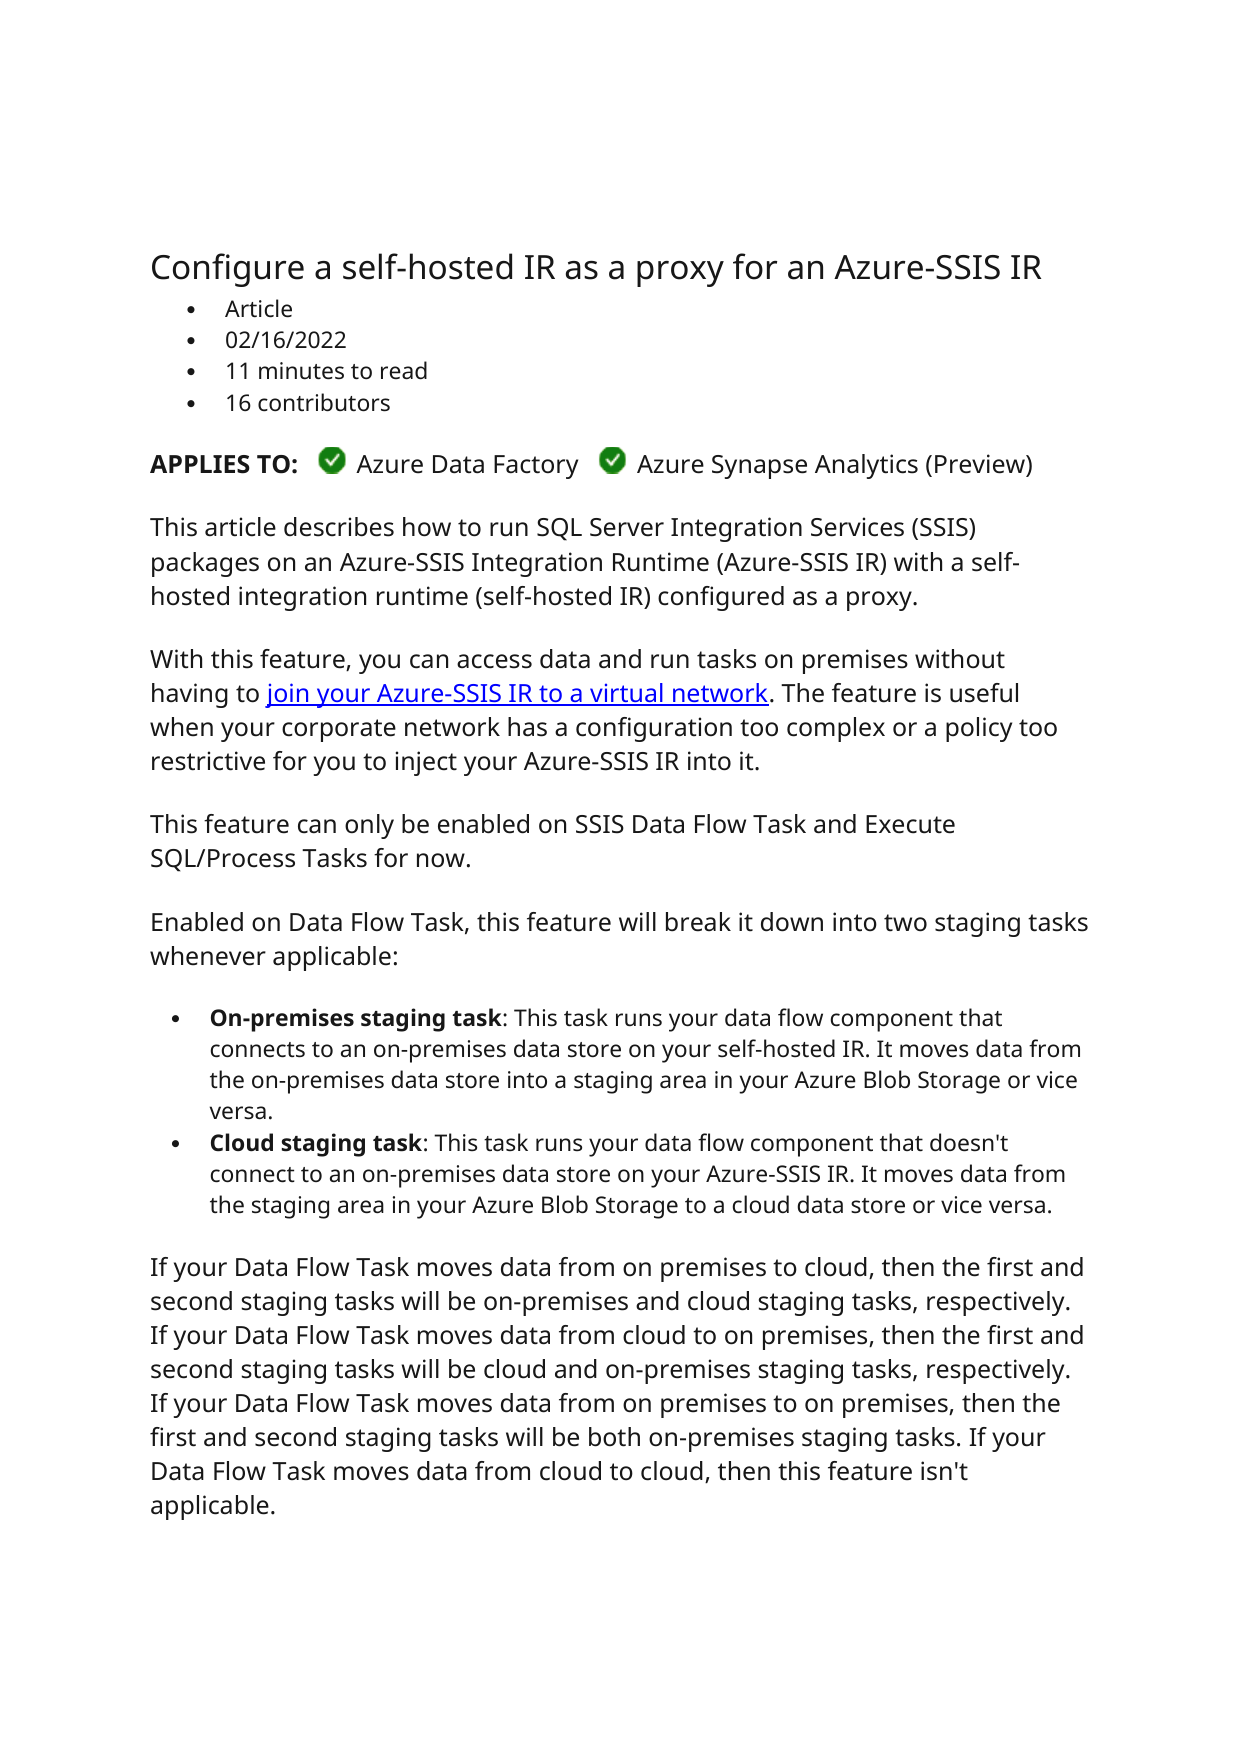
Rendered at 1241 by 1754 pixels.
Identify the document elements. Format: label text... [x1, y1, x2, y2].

list 16 contributors [187, 386, 1090, 418]
text This article describes how to run SQL Server Integration Services (SSIS) packages on an Azure-SSIS Integration Runtime (Azure-SSIS IR) with a self-hosted integration runtime (self-hosted IR) configured as a proxy. [150, 510, 1090, 612]
list 02/16/2022 [187, 324, 1090, 355]
list 11 minutes to read [187, 355, 1090, 386]
text This feature can only be enabled on SSIS Data Flow Task and Execute SQL/Process Tasks for now. [150, 807, 1090, 875]
subtitle Configure a self-hosted IR as a proxy for an Azure-SSIS IR [150, 244, 1090, 289]
text If your Data Flow Task moves data from on premises to cloud, then the first and second staging tasks will be on-premises and cloud staging tasks, respectively. If your Data Flow Task moves data from cloud to on premises, then the first and second staging tasks will be cloud and on-premises staging tasks, respectively. If your Data Flow Task moves data from on premises to on premises, then the first and second staging tasks will be both on-premises staging tasks. If your Data Flow Task moves data from cloud to cloud, then this feature isn't applicable. [150, 1249, 1090, 1522]
text Enabled on Data Flow Task, this feature will break it down into two staging tasks whenever applicable: [150, 904, 1090, 972]
picture [585, 447, 631, 474]
list Cloud staging task: This task runs your data flow component that doesn't connect to an on-premises data store on your Azure-SSIS IR. It moves data from the staging area in your Azure Blob Storage to a cloud data store or vice versa. [172, 1126, 1090, 1220]
text APPLIES TO: Azure Data Factory Azure Synapse Analytics (Preview) [150, 447, 1090, 481]
text With this feature, you can access data and run tasks on premises without having to join your Azure-SSIS IR to a virtual network. The feature is useful when your corporate network has a configuration too complex or a policy too restrictive for you to inject your Azure-SSIS IR into it. [150, 641, 1090, 778]
picture [304, 447, 350, 474]
list Article [187, 293, 1090, 324]
list On-premises staging task: This task runs your data flow component that connects to an on-premises data store on your self-hosted IR. It moves data from the on-premises data store into a staging area in your Azure Blob Storage or vice versa. [172, 1001, 1090, 1126]
